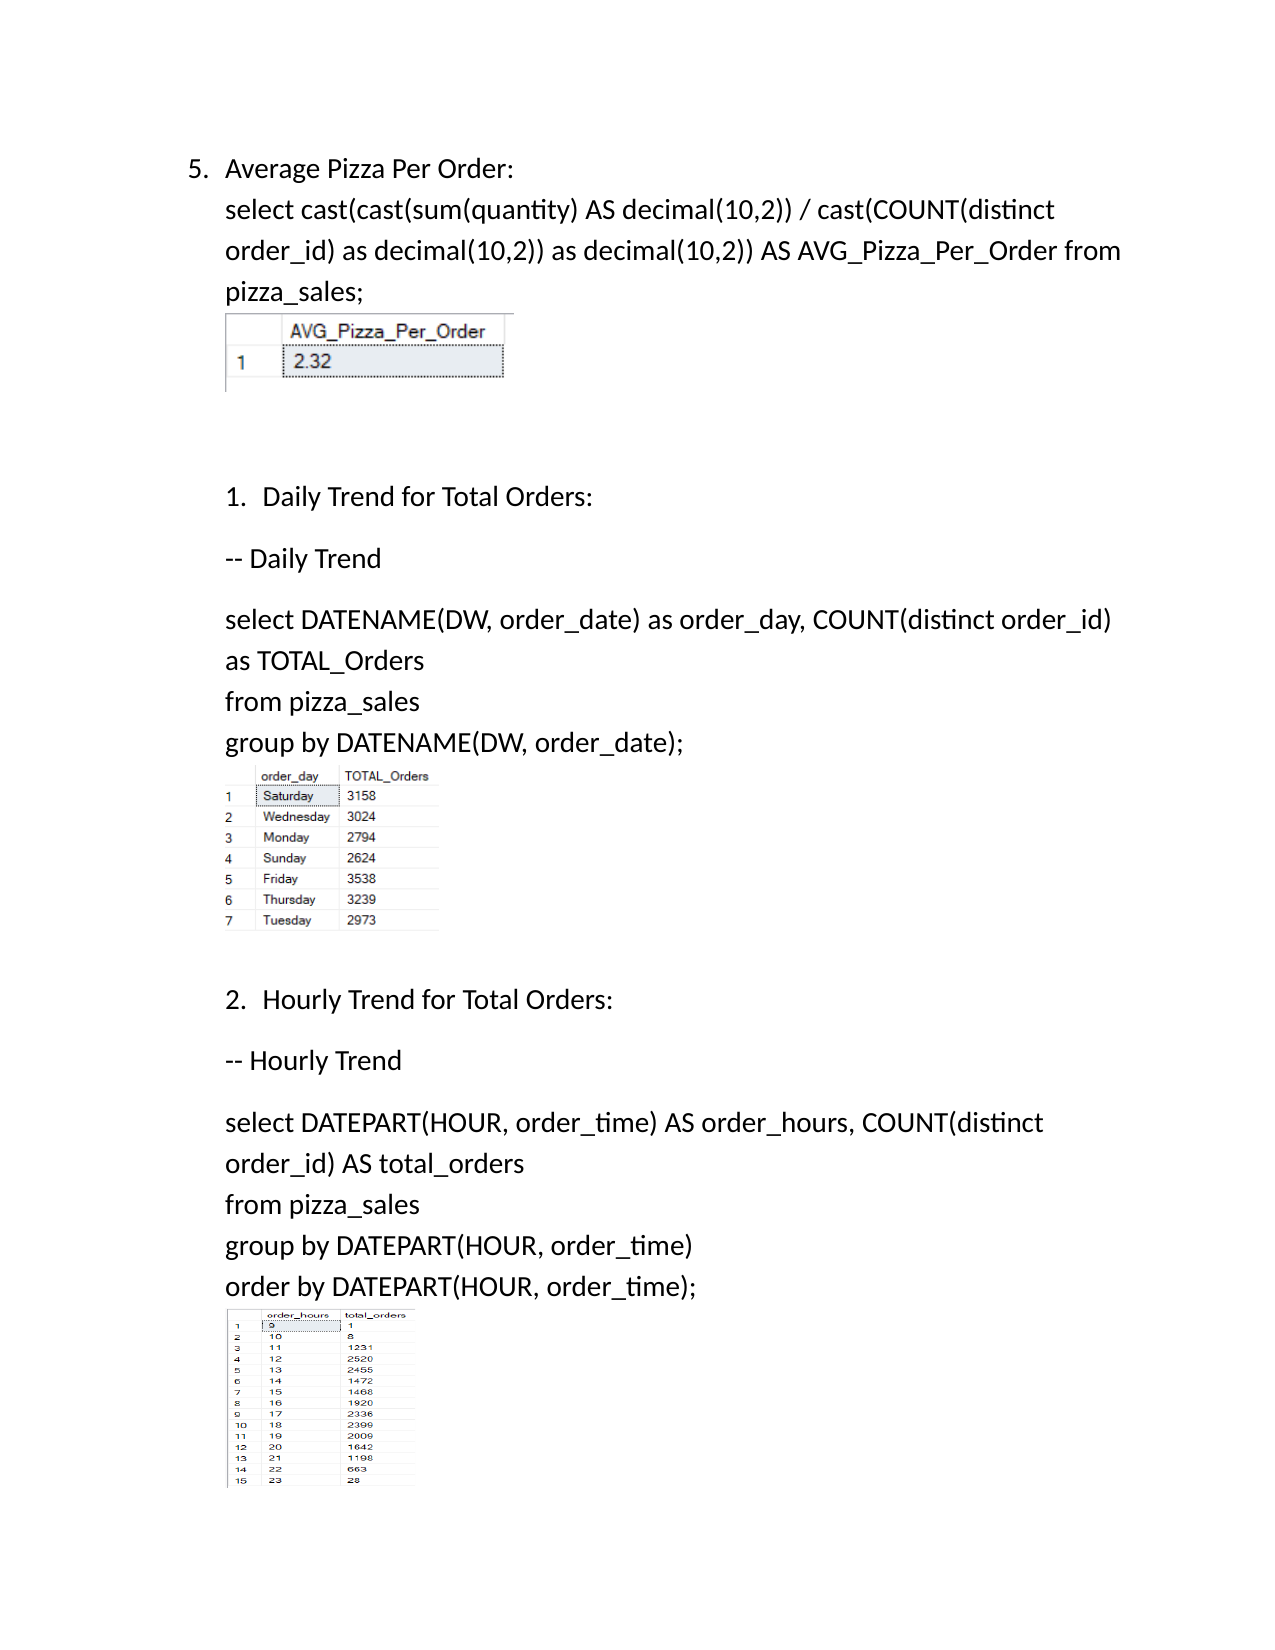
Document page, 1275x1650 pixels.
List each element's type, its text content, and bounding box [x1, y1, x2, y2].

list select DATENAME(DW, order_date) as order_day, COUNT(distinct order_id) as TOTAL_Orders [225, 601, 1125, 678]
list select DATEPART(HOUR, order_time) AS order_hours, COUNT(distinct order_id) AS total_orders [225, 1104, 1125, 1181]
picture [225, 313, 514, 392]
list order by DATEPART(HOUR, order_time); [225, 1268, 1125, 1304]
list Hourly Trend for Total Orders: [225, 981, 1125, 1016]
list from pizza_sales [225, 1186, 1125, 1222]
picture [225, 765, 439, 936]
text -- Daily Trend [225, 540, 1125, 575]
text -- Hourly Trend [225, 1042, 1125, 1078]
list from pizza_sales [225, 683, 1125, 719]
list group by DATEPART(HOUR, order_time) [225, 1227, 1125, 1263]
list group by DATENAME(DW, order_date); [225, 724, 1125, 760]
picture [225, 1308, 415, 1488]
list Daily Trend for Total Orders: [225, 478, 1125, 513]
list select cast(cast(sum(quantity) AS decimal(10,2)) / cast(COUNT(distinct order_id) as decimal(10,2)) as decimal(10,2)) AS AVG_Pizza_Per_Order from pizza_sales; [225, 191, 1125, 308]
list Average Pizza Per Order: [187, 150, 1125, 186]
